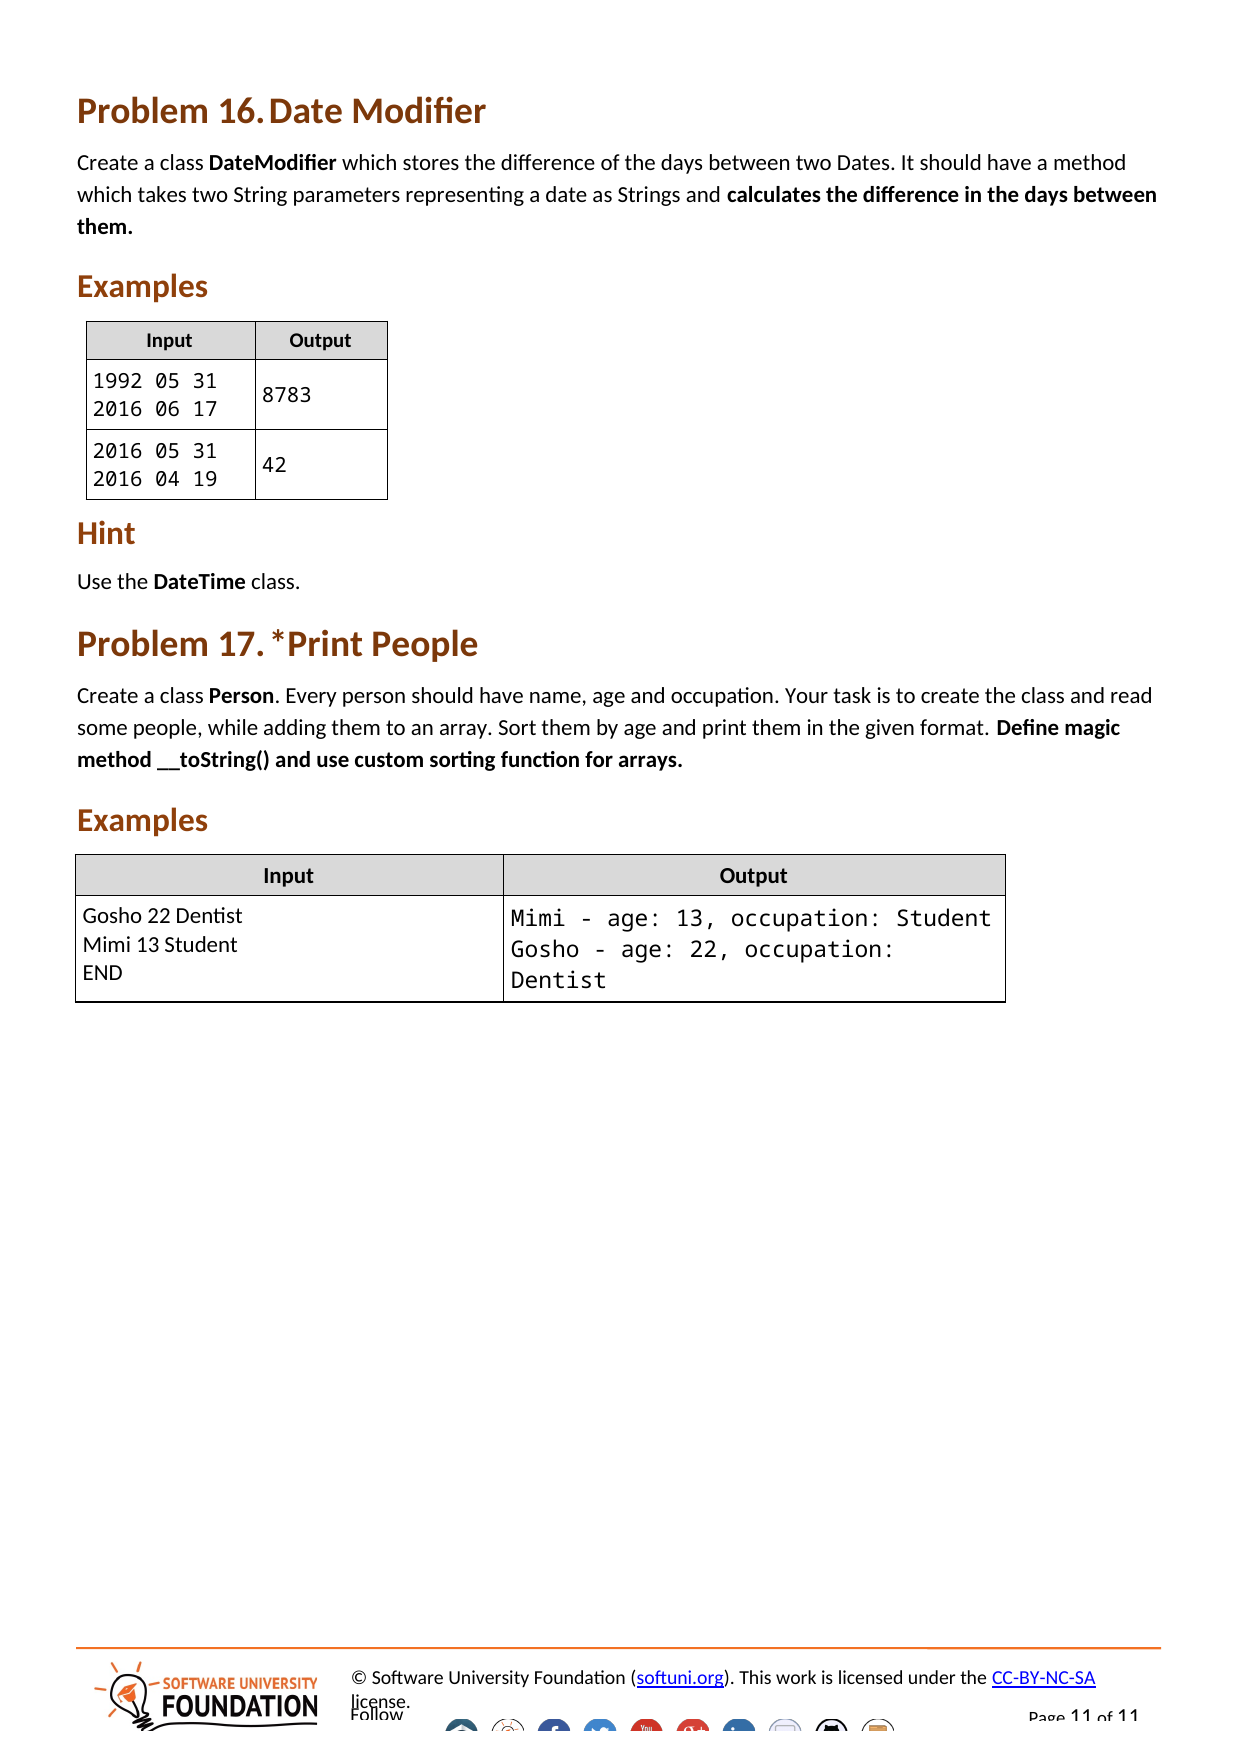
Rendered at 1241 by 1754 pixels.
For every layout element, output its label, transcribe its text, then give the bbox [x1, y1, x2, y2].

picture [583, 1719, 617, 1731]
picture [815, 1719, 848, 1731]
text Create a class DateModifier which stores the difference of the days between two Dates. It should have a method which takes two String parameters representing a date as Strings and calculates the difference in the days between them. [77, 148, 1163, 241]
subtitle Date Modifier [77, 87, 1163, 133]
picture [93, 1661, 318, 1731]
table_header Output [504, 855, 1005, 895]
picture [861, 1719, 894, 1731]
text Create a class Person. Every person should have name, age and occupation. Your task is to create the class and read some people, while adding them to an array. Sort them by age and print them in the given format. Define magic method __toString() and use custom sorting function for arrays. [77, 681, 1163, 774]
picture [722, 1719, 756, 1731]
picture [445, 1719, 478, 1731]
table_header Input [76, 855, 503, 895]
picture [630, 1719, 663, 1731]
text Use the DateTime class. [77, 567, 1163, 595]
table_cell 8783 [256, 360, 387, 429]
table_cell 42 [256, 430, 387, 498]
table_cell Mimi - age: 13, occupation: Student Gosho - age: 22, occupation: Dentist [504, 896, 1005, 1001]
picture [768, 1719, 802, 1731]
table_header Input [87, 322, 255, 359]
table_cell 1992 05 31 2016 06 17 [87, 360, 255, 429]
subtitle Examples [77, 799, 1163, 839]
picture [491, 1719, 524, 1731]
subtitle *Print People [77, 620, 1163, 666]
subtitle Examples [77, 266, 1163, 306]
table_header Output [256, 322, 387, 359]
table_cell 2016 05 31 2016 04 19 [87, 430, 255, 498]
picture [676, 1719, 709, 1731]
subtitle Hint [77, 512, 1163, 553]
picture [537, 1719, 571, 1731]
table_cell Gosho 22 Dentist Mimi 13 Student END [76, 896, 503, 1001]
